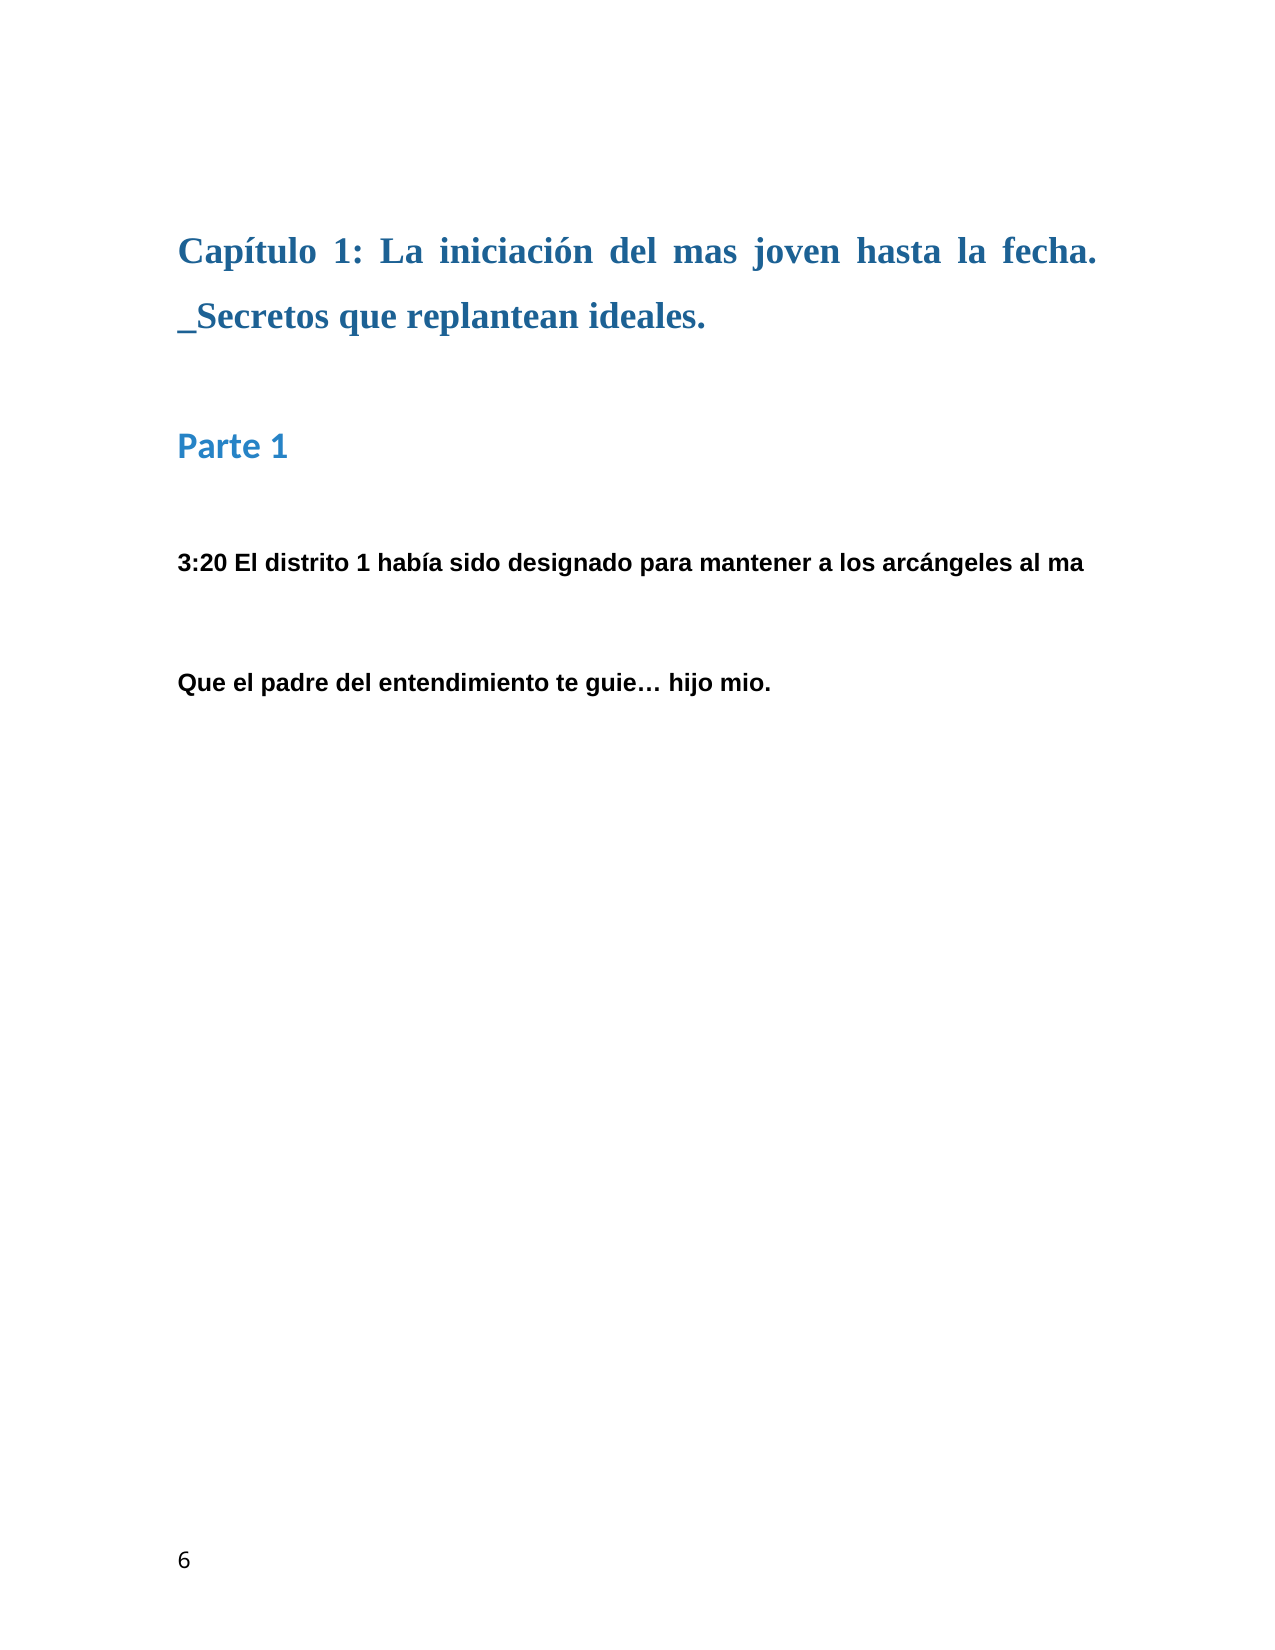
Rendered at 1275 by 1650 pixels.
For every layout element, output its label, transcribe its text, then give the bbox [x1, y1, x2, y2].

text 3:20 El distrito 1 había sido designado para mantener a los arcángeles al ma [177, 548, 1098, 577]
text Que el padre del entendimiento te guie… hijo mio. [177, 668, 1098, 697]
text Parte 1 [177, 422, 1098, 468]
text Capítulo 1: La iniciación del mas joven hasta la fecha. _Secretos que replantean ideales. [177, 229, 1098, 337]
